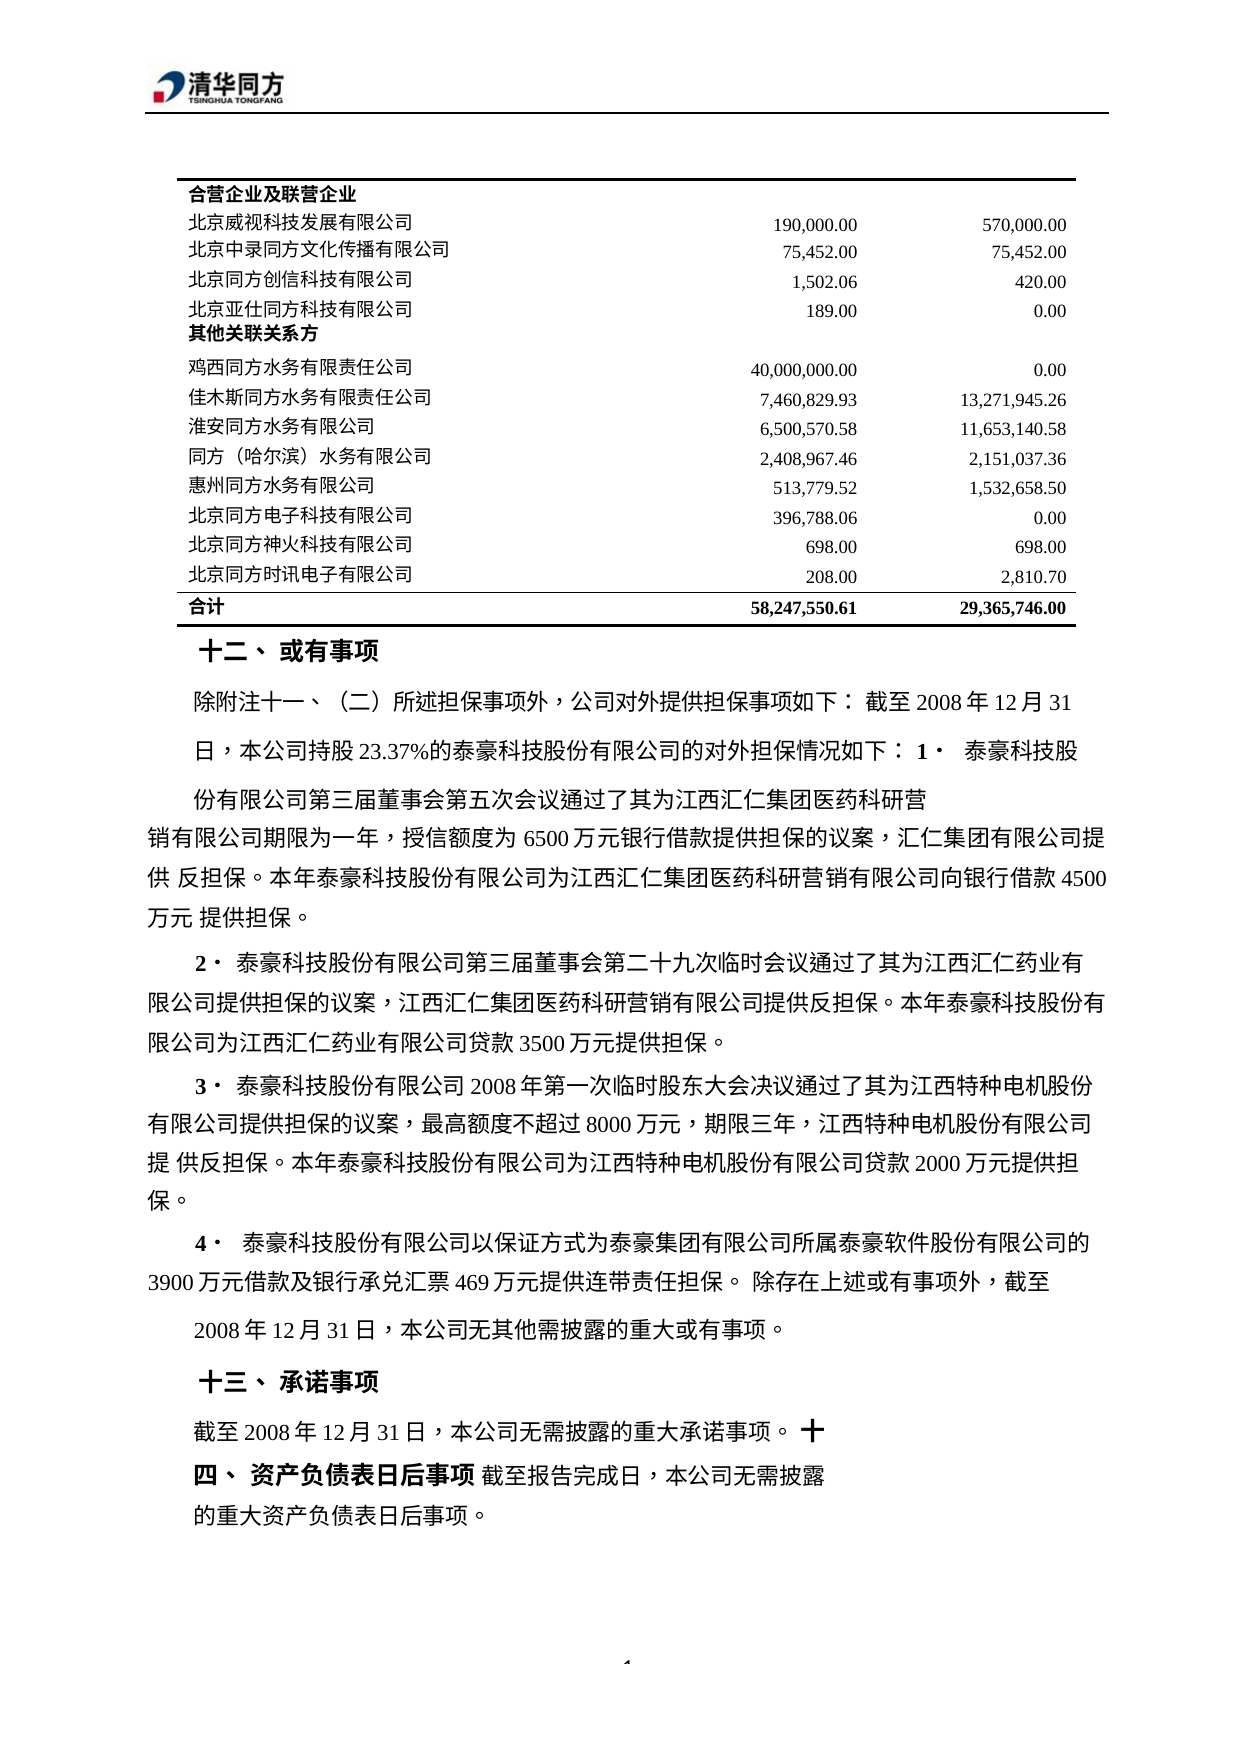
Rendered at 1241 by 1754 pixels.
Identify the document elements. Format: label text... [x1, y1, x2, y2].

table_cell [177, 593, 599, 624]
text 3． 泰豪科技股份有限公司2008年第一次临时股东大会决议通过了其为江西特种电机股份 有限公司提供担保的议案，最高额度不超过8000万元，期限三年，江西特种电机股份有限公司提 供反担保。本年泰豪科技股份有限公司为江西特种电机股份有限公司贷款2000万元提供担保。 [148, 1070, 1108, 1216]
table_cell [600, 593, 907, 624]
text 3900万元借款及银行承兑汇票469万元提供连带责任担保。 除存在上述或有事项外，截至2008年12月31日，本公司无其他需披露的重大或有事项。 [148, 1266, 1067, 1345]
picture [147, 63, 291, 108]
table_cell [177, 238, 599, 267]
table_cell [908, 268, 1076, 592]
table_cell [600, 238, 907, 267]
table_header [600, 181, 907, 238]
text 除附注十一、（二）所述担保事项外，公司对外提供担保事项如下： 截至2008年12月31日，本公司持股23.37%的泰豪科技股份有限公司的对外担保情况如下： 1． 泰豪科技股份有限公司第三届董事会第五次会议通过了其为江西汇仁集团医药科研营 [193, 672, 1091, 818]
subtitle 十二、 或有事项 [198, 627, 439, 669]
text 销有限公司期限为一年，授信额度为6500万元银行借款提供担保的议案，汇仁集团有限公司提供 反担保。本年泰豪科技股份有限公司为江西汇仁集团医药科研营销有限公司向银行借款4500万元 提供担保。 [148, 822, 1107, 933]
text 2． 泰豪科技股份有限公司第三届董事会第二十九次临时会议通过了其为江西汇仁药业有 限公司提供担保的议案，江西汇仁集团医药科研营销有限公司提供反担保。本年泰豪科技股份有 限公司为江西汇仁药业有限公司贷款3500万元提供担保。 [148, 947, 1108, 1058]
text 4． 泰豪科技股份有限公司以保证方式为泰豪集团有限公司所属泰豪软件股份有限公司的 [195, 1227, 1121, 1258]
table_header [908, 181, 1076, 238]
text 截至2008年12月31日，本公司无需披露的重大承诺事项。 十四、 资产负债表日后事项 截至报告完成日，本公司无需披露的重大资产负债表日后事项。 [193, 1414, 837, 1532]
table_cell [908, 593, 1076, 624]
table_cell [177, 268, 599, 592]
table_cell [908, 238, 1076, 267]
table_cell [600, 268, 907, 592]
subtitle 十三、 承诺事项 [198, 1362, 439, 1399]
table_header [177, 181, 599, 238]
